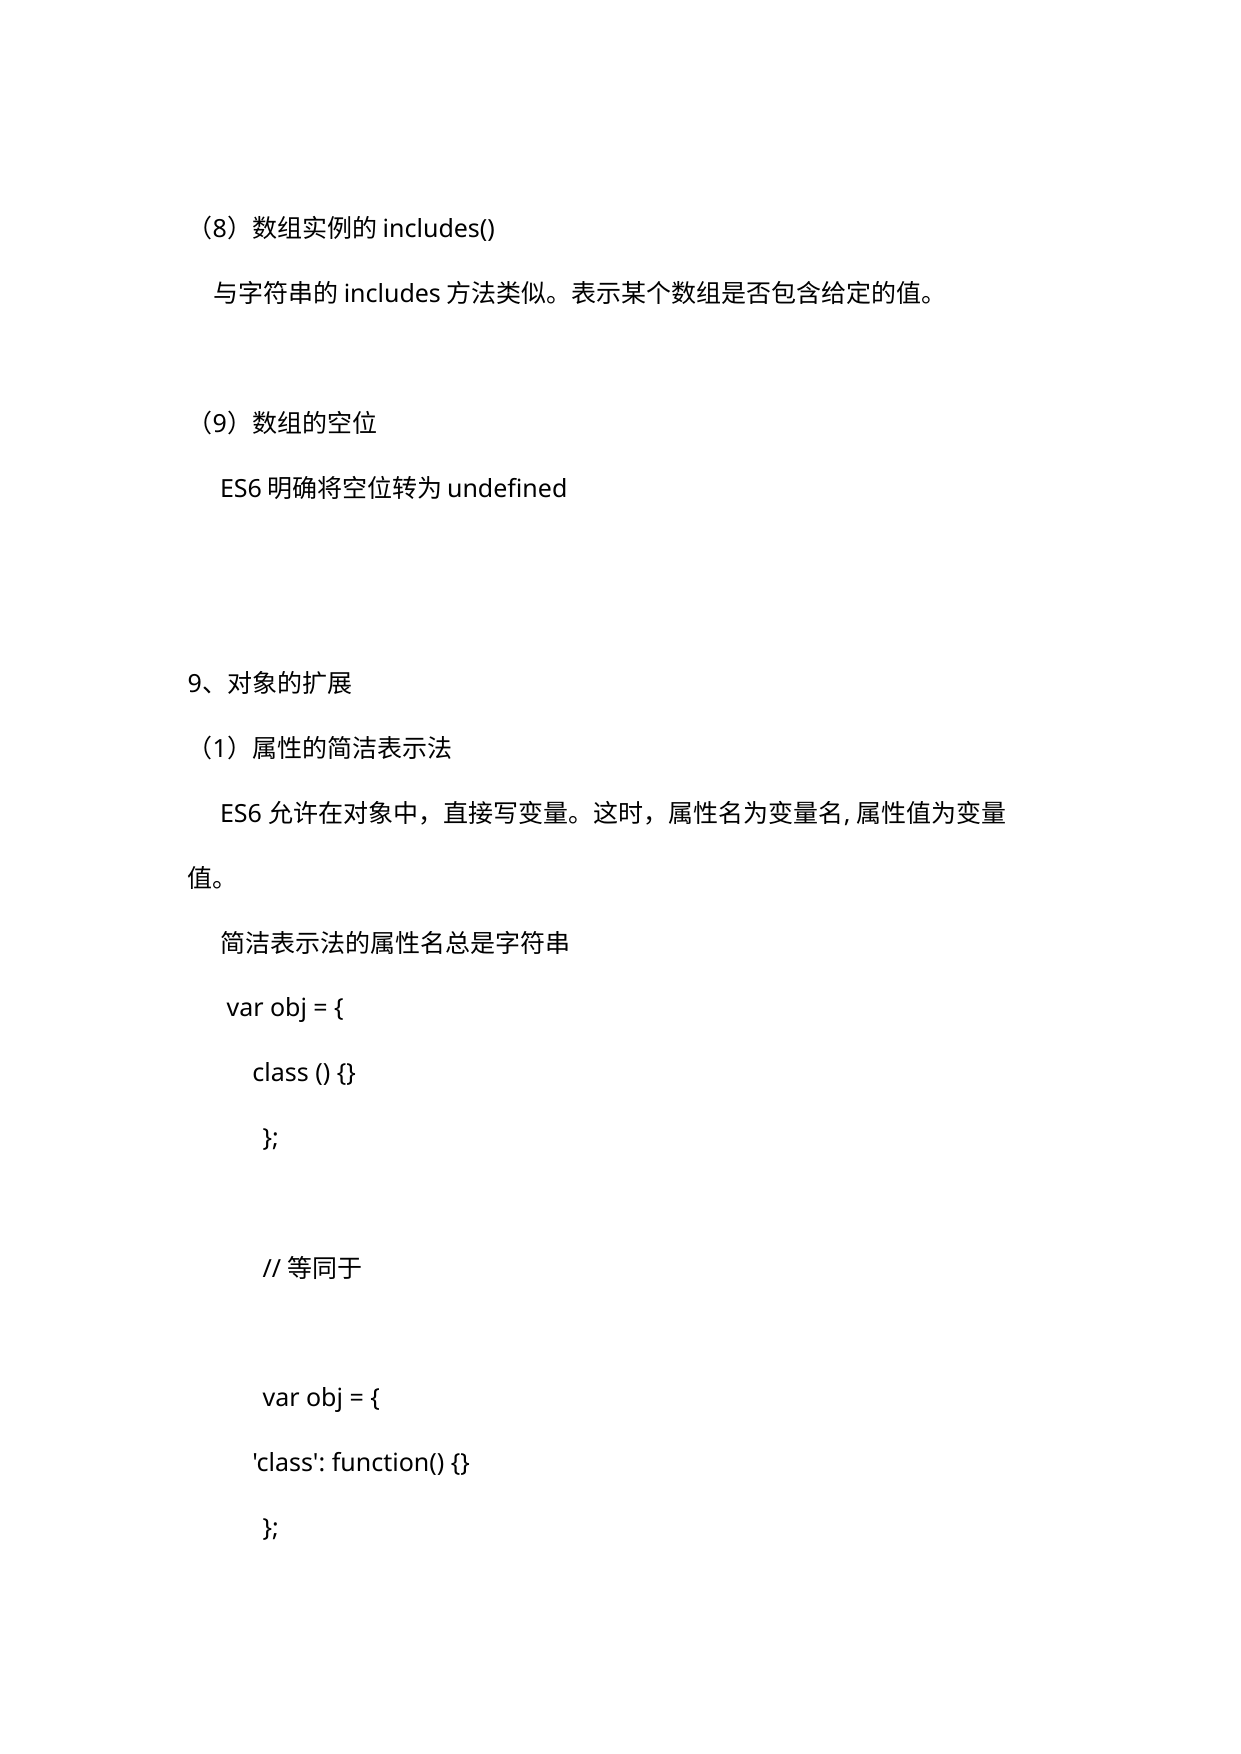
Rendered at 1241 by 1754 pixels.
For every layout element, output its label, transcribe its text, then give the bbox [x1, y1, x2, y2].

list ES6 允许在对象中，直接写变量。这时，属性名为变量名, 属性值为变量值。 [187, 779, 1053, 909]
list 简洁表示法的属性名总是字符串 [187, 909, 1053, 974]
list }; [187, 1494, 1053, 1559]
list （1）属性的简洁表示法 [187, 714, 1053, 779]
list 'class': function() {} [187, 1429, 1053, 1494]
list var obj = { [187, 974, 1053, 1039]
list class () {} [187, 1039, 1053, 1104]
list 9、对象的扩展 [187, 649, 1053, 714]
list }; [187, 1104, 1053, 1169]
text 与字符串的includes方法类似。表示某个数组是否包含给定的值。 [187, 259, 1053, 324]
text （8）数组实例的 includes() [187, 194, 1053, 259]
list ES6明确将空位转为undefined [187, 454, 1053, 519]
list （9）数组的空位 [187, 389, 1053, 454]
list // 等同于 [187, 1234, 1053, 1299]
list var obj = { [187, 1364, 1053, 1429]
